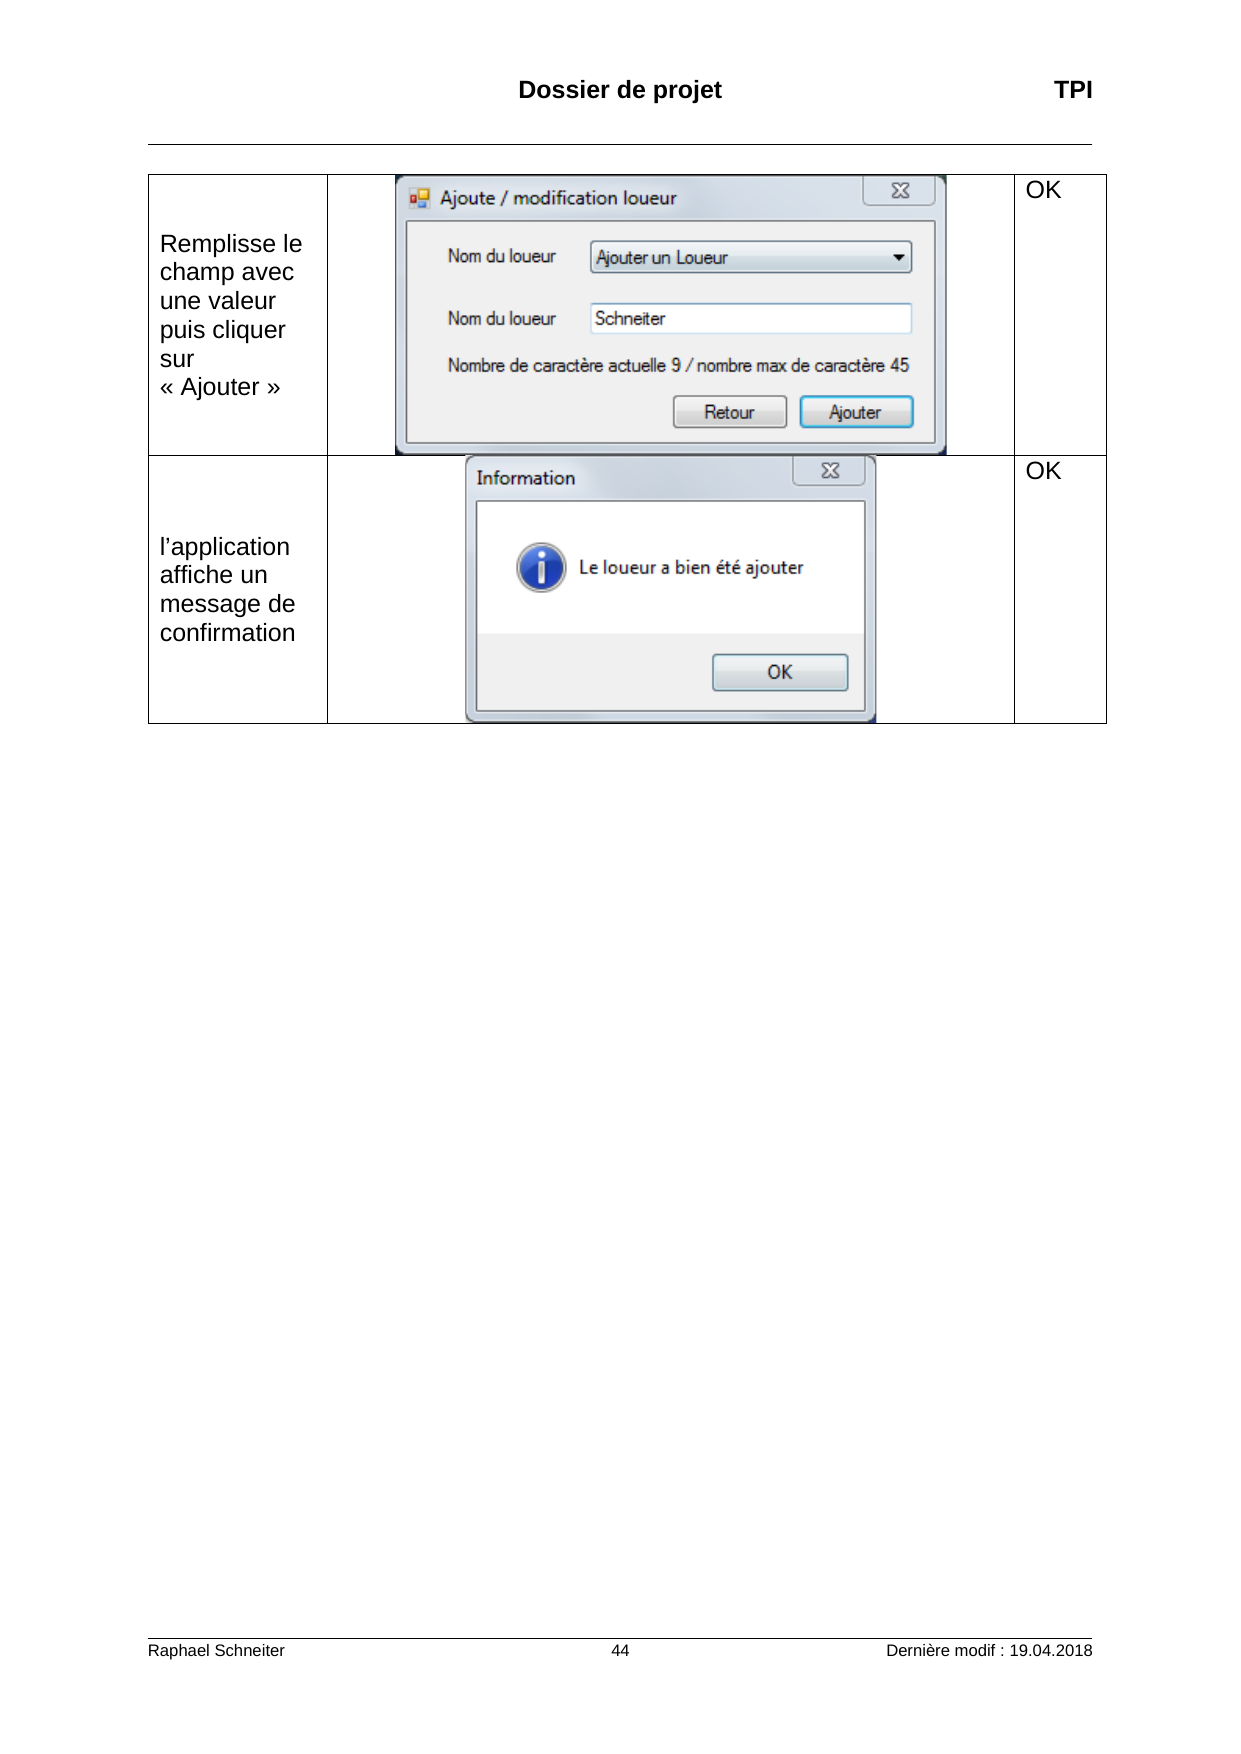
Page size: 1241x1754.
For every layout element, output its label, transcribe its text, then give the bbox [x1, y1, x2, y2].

table_cell Remplisse le champ avec une valeur puis cliquer sur « Ajouter » [149, 175, 327, 455]
picture [395, 175, 947, 723]
table_cell [947, 175, 1014, 455]
table_cell [328, 175, 395, 455]
table_cell OK [1015, 456, 1106, 723]
table_cell [328, 456, 465, 723]
table_cell [877, 456, 1014, 723]
table_cell OK [1015, 175, 1106, 455]
table_cell l’application affiche un message de confirmation [149, 456, 327, 723]
